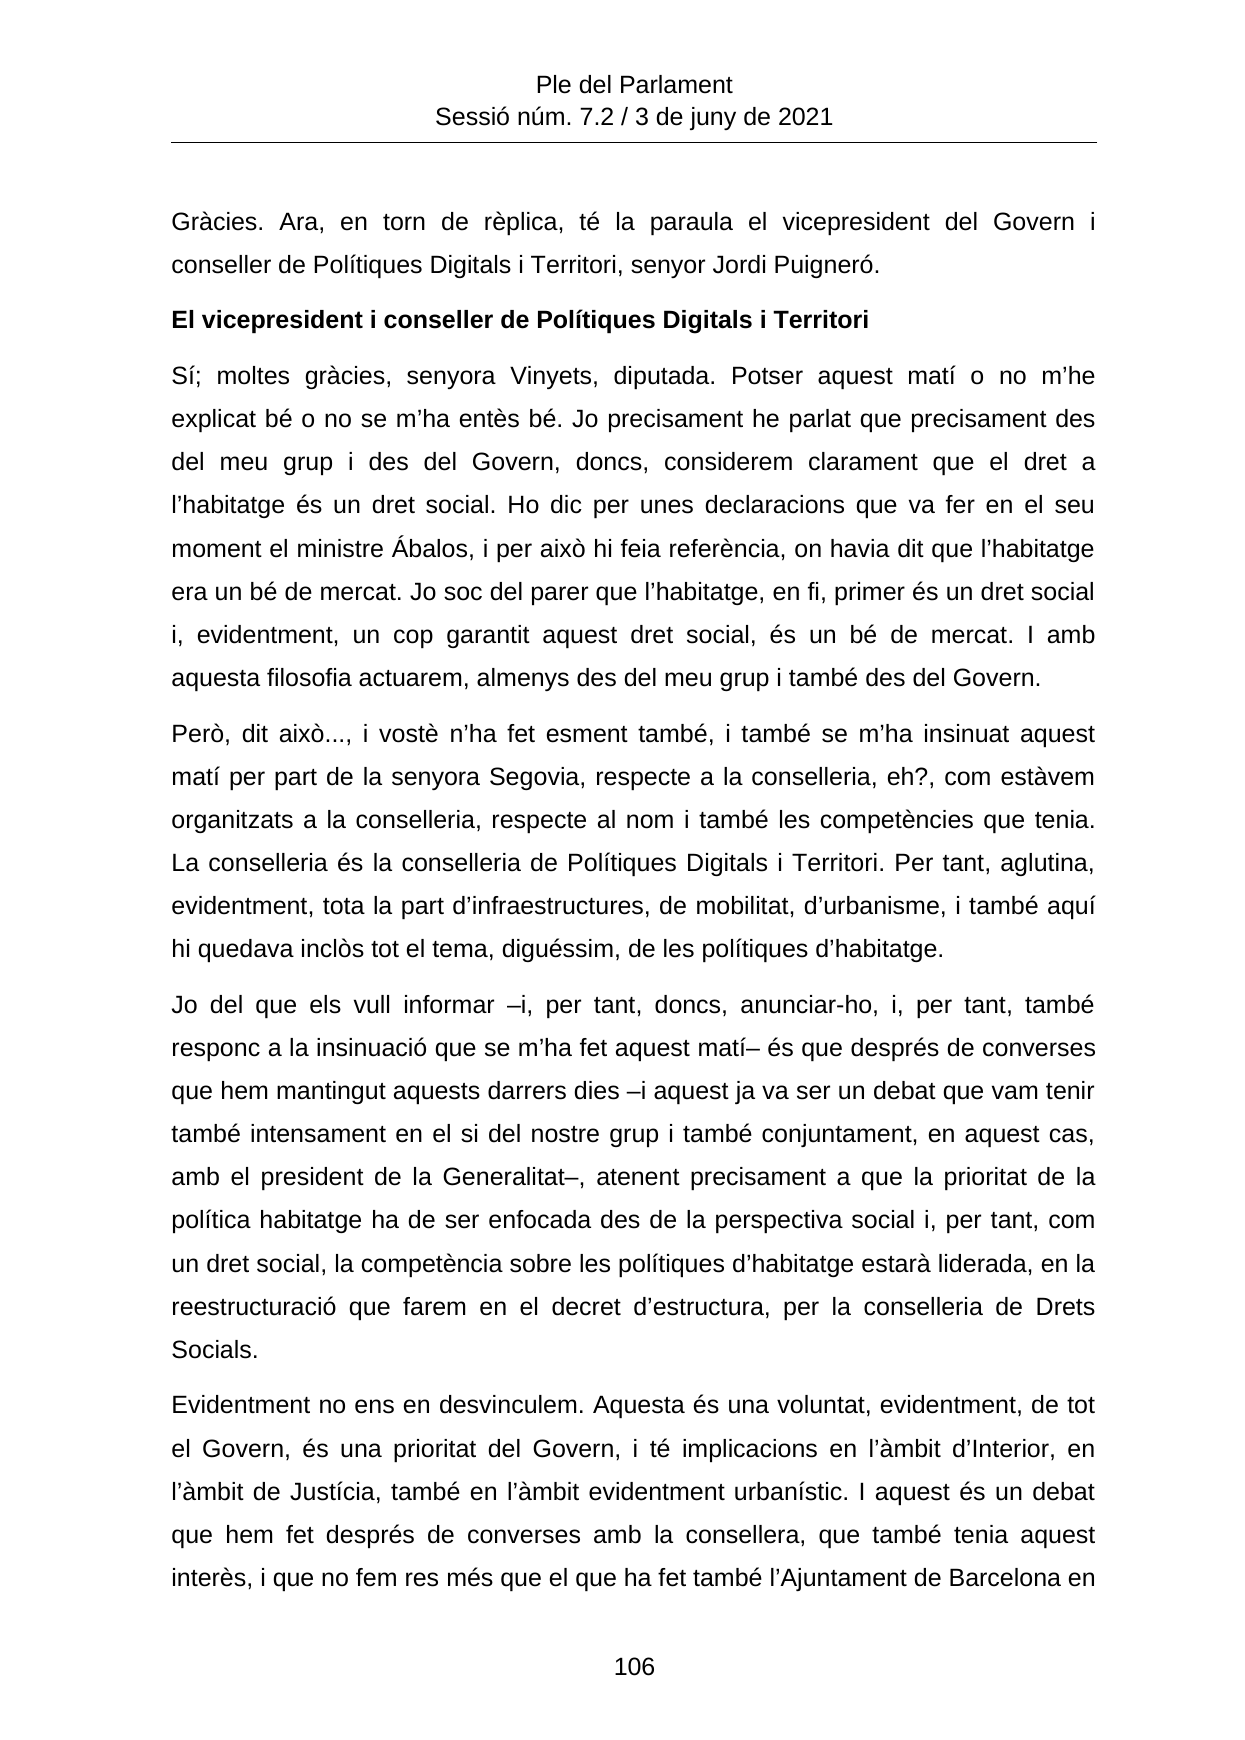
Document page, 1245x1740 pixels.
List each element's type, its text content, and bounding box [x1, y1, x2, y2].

text Gràcies. Ara, en torn de rèplica, té la paraula el vicepresident del Govern i conseller de Polítiques Digitals i Territori, senyor Jordi Puigneró. [171, 207, 1097, 279]
text Però, dit això..., i vostè n’ha fet esment també, i també se m’ha insinuat aquest matí per part de la senyora Segovia, respecte a la conselleria, eh?, com estàvem organitzats a la conselleria, respecte al nom i també les competències que tenia. La conselleria és la conselleria de Polítiques Digitals i Territori. Per tant, aglutina, evidentment, tota la part d’infraestructures, de mobilitat, d’urbanisme, i també aquí hi quedava inclòs tot el tema, diguéssim, de les polítiques d’habitatge. [171, 719, 1097, 963]
text Sí; moltes gràcies, senyora Vinyets, diputada. Potser aquest matí o no m’he explicat bé o no se m’ha entès bé. Jo precisament he parlat que precisament des del meu grup i des del Govern, doncs, considerem clarament que el dret a l’habitatge és un dret social. Ho dic per unes declaracions que va fer en el seu moment el ministre Ábalos, i per això hi feia referència, on havia dit que l’habitatge era un bé de mercat. Jo soc del parer que l’habitatge, en fi, primer és un dret social i, evidentment, un cop garantit aquest dret social, és un bé de mercat. I amb aquesta filosofia actuarem, almenys des del meu grup i també des del Govern. [171, 361, 1097, 692]
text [171, 1391, 1097, 1592]
text Jo del que els vull informar –i, per tant, doncs, anunciar-ho, i, per tant, també responc a la insinuació que se m’ha fet aquest matí– és que després de converses que hem mantingut aquests darrers dies –i aquest ja va ser un debat que vam tenir també intensament en el si del nostre grup i també conjuntament, en aquest cas, amb el president de la Generalitat–, atenent precisament a que la prioritat de la política habitatge ha de ser enfocada des de la perspectiva social i, per tant, com un dret social, la competència sobre les polítiques d’habitatge estarà liderada, en la reestructuració que farem en el decret d’estructura, per la conselleria de Drets Socials. [171, 990, 1097, 1364]
text El vicepresident i conseller de Polítiques Digitals i Territori [171, 306, 1097, 334]
